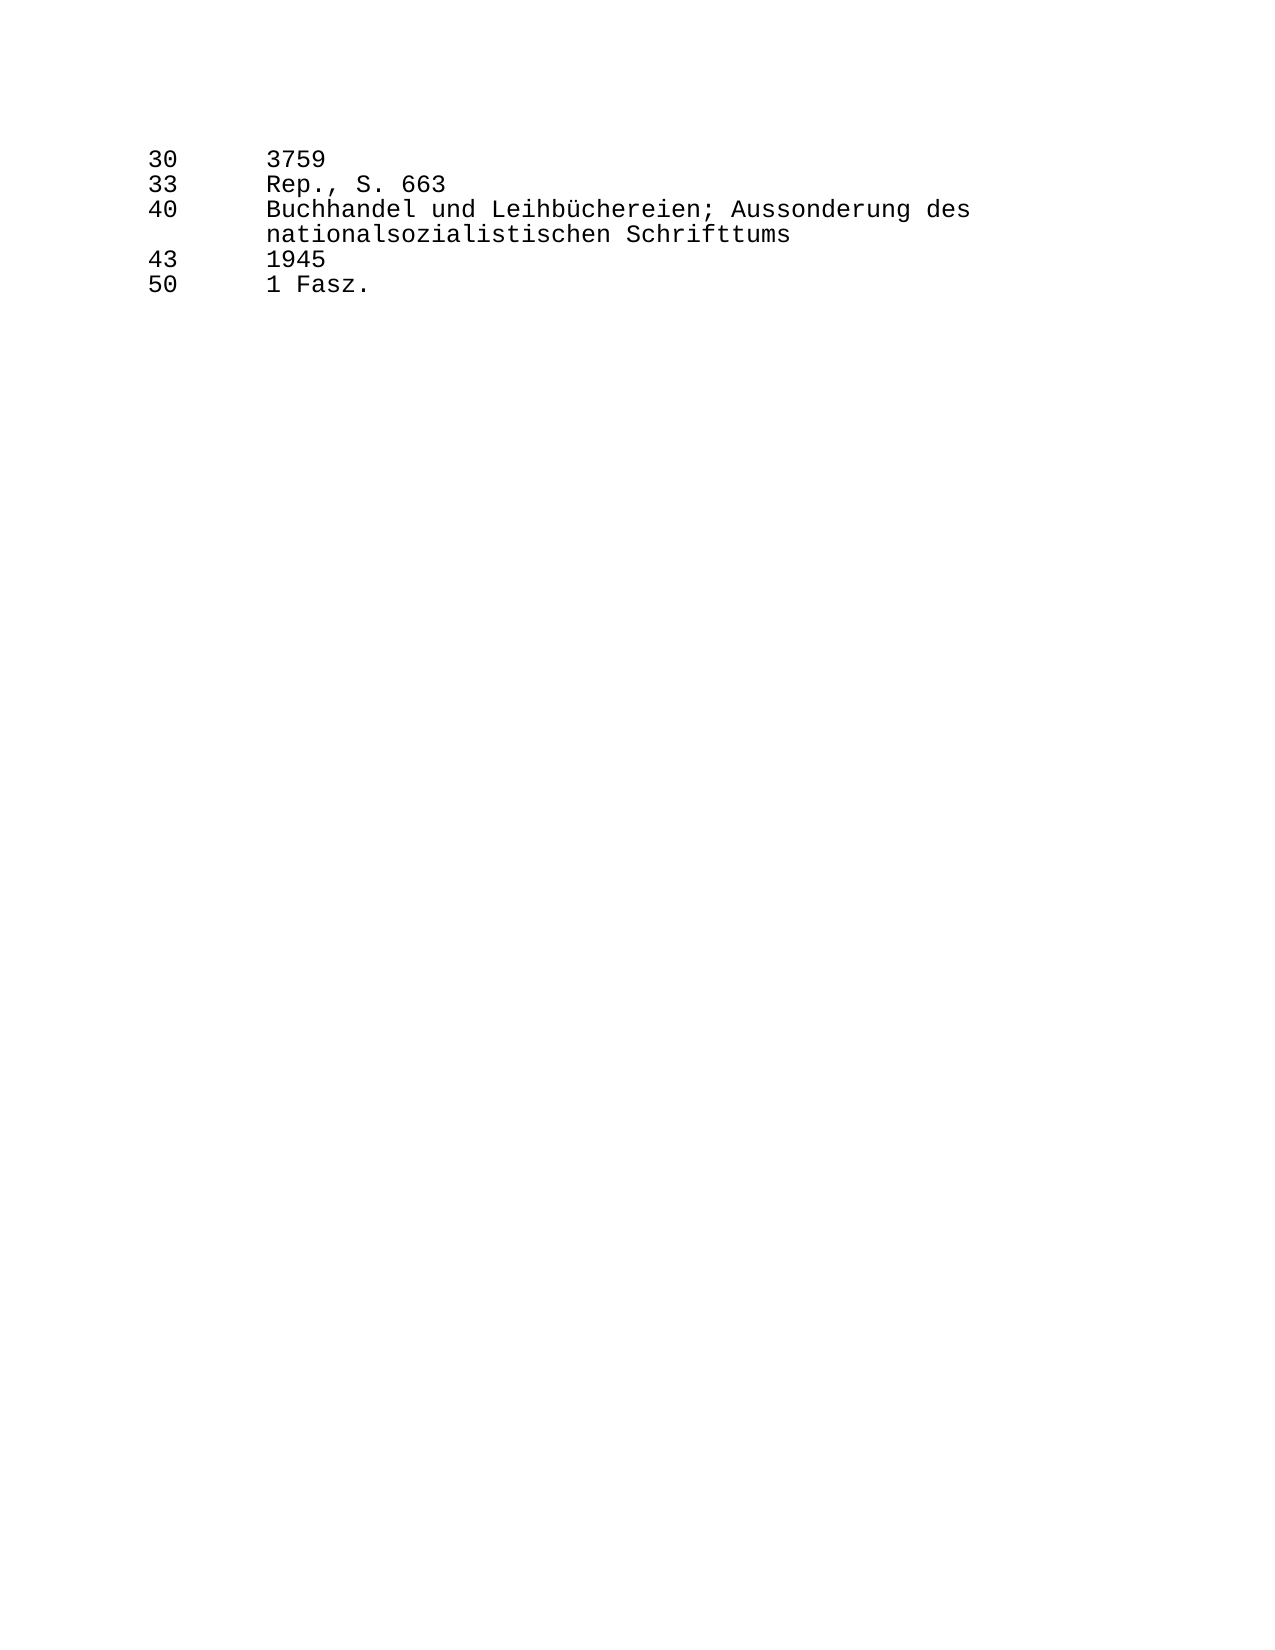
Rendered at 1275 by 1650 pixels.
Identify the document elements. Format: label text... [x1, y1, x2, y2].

text 40 s[Buchhandel]s und s[Leihbücherei]sen; s[Aussonderung des s[2{nationalsozialistisch}en 1{Schrifttum}]ss]s [148, 198, 1127, 248]
text 33 Rep., S. 663 [148, 173, 1127, 198]
text 43 1945 [148, 248, 1127, 273]
text 50 1 Fasz. [148, 273, 1127, 298]
text 30 3759 [148, 148, 1127, 173]
